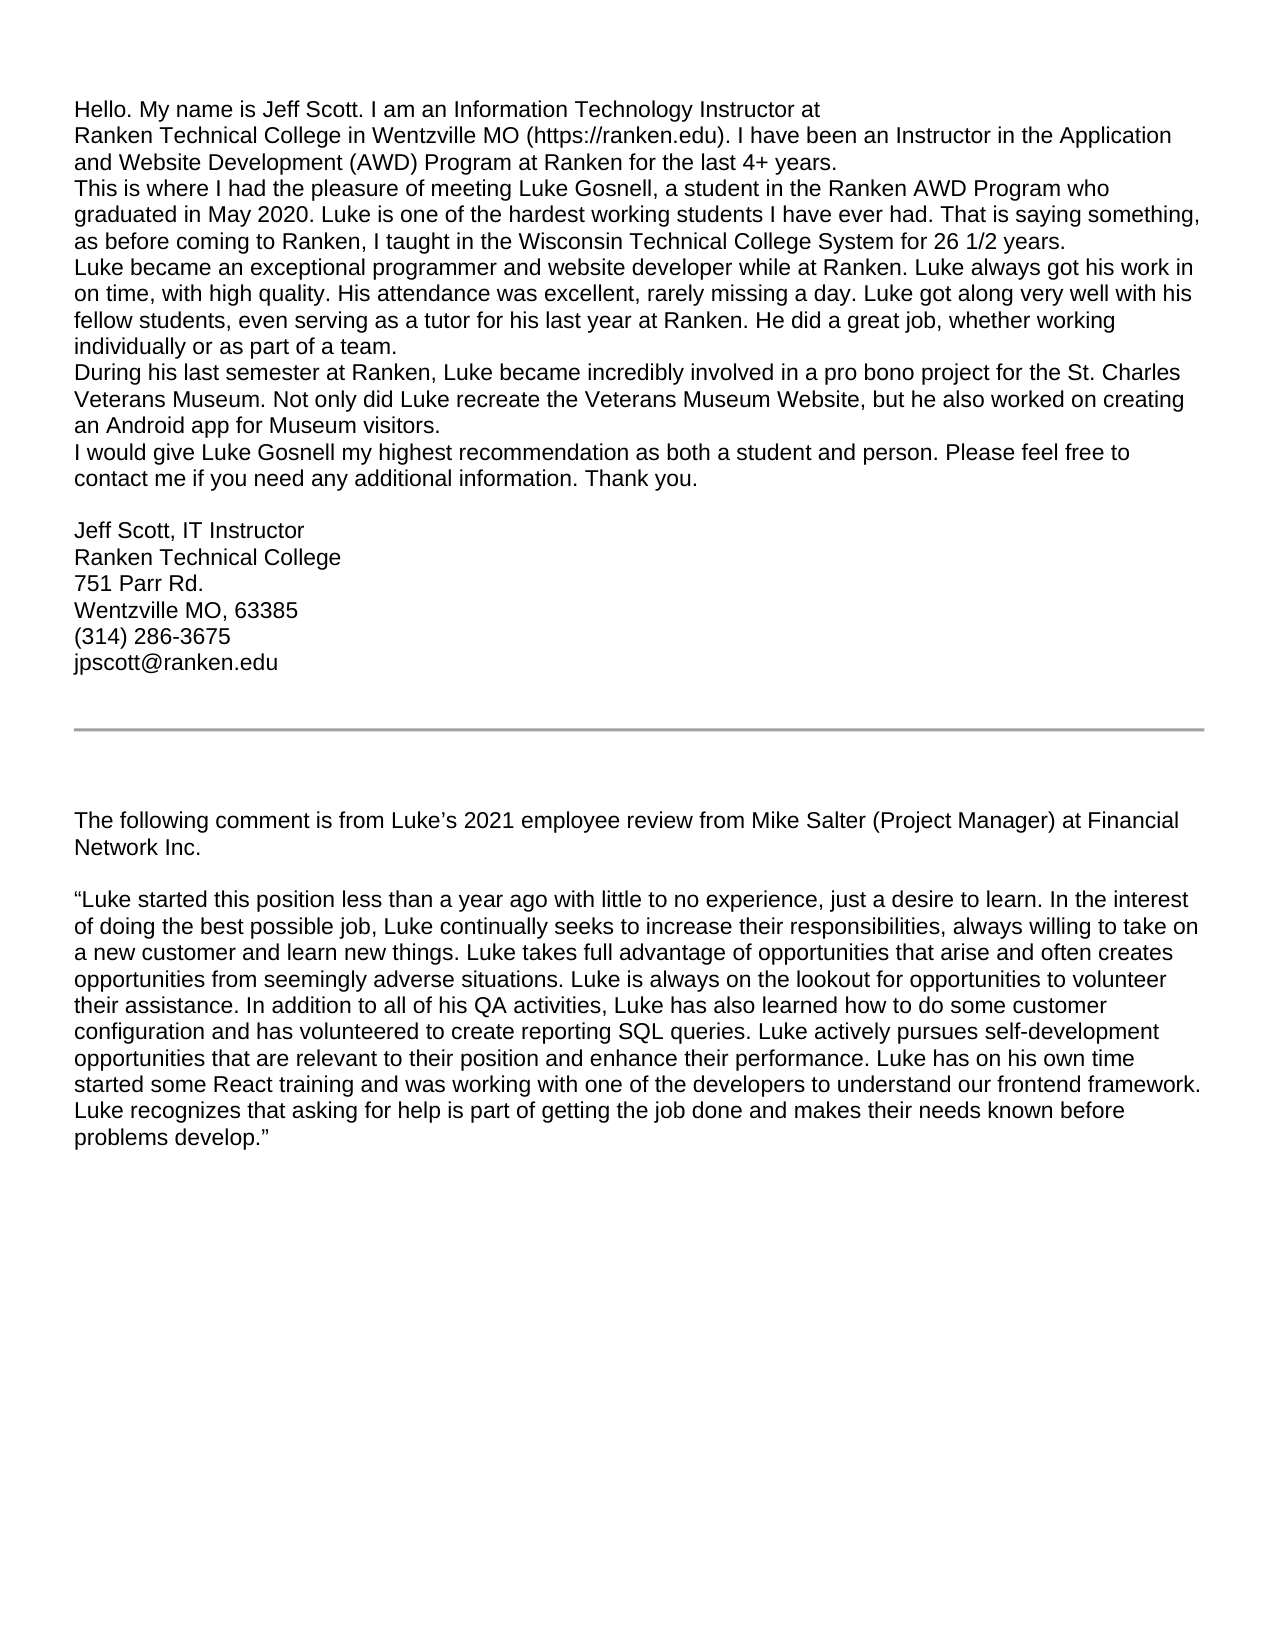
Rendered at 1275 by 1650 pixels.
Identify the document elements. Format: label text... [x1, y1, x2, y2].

text During his last semester at Ranken, Luke became incredibly involved in a pro bono project for the St. Charles Veterans Museum. Not only did Luke recreate the Veterans Museum Website, but he also worked on creating an Android app for Museum visitors. [74, 359, 1204, 438]
text Wentzville MO, 63385 [74, 597, 1204, 623]
text The following comment is from Luke’s 2021 employee review from Mike Salter (Project Manager) at Financial Network Inc. [74, 807, 1204, 860]
text Hello. My name is Jeff Scott. I am an Information Technology Instructor at [74, 96, 1204, 122]
text “Luke started this position less than a year ago with little to no experience, just a desire to learn. In the interest of doing the best possible job, Luke continually seeks to increase their responsibilities, always willing to take on a new customer and learn new things. Luke takes full advantage of opportunities that arise and often creates opportunities from seemingly adverse situations. Luke is always on the lookout for opportunities to volunteer their assistance. In addition to all of his QA activities, Luke has also learned how to do some customer configuration and has volunteered to create reporting SQL queries. Luke actively pursues self-development opportunities that are relevant to their position and enhance their performance. Luke has on his own time started some React training and was working with one of the developers to understand our frontend framework. Luke recognizes that asking for help is part of getting the job done and makes their needs known before problems develop.” [74, 886, 1204, 1150]
text This is where I had the pleasure of meeting Luke Gosnell, a student in the Ranken AWD Program who graduated in May 2020. Luke is one of the hardest working students I have ever had. That is saying something, as before coming to Ranken, I taught in the Wisconsin Technical College System for 26 1/2 years. [74, 175, 1204, 254]
text 751 Parr Rd. [74, 570, 1204, 597]
text Ranken Technical College [74, 544, 1204, 570]
text Jeff Scott, IT Instructor [74, 517, 1204, 544]
text Luke became an exceptional programmer and website developer while at Ranken. Luke always got his work in on time, with high quality. His attendance was excellent, rarely missing a day. Luke got along very well with his fellow students, even serving as a tutor for his last year at Ranken. He did a great job, whether working individually or as part of a team. [74, 254, 1204, 359]
text I would give Luke Gosnell my highest recommendation as both a student and person. Please feel free to contact me if you need any additional information. Thank you. [74, 438, 1204, 491]
text Ranken Technical College in Wentzville MO (https://ranken.edu). I have been an Instructor in the Application and Website Development (AWD) Program at Ranken for the last 4+ years. [74, 122, 1204, 175]
text jpscott@ranken.edu [74, 649, 1204, 676]
text (314) 286-3675 [74, 623, 1204, 649]
